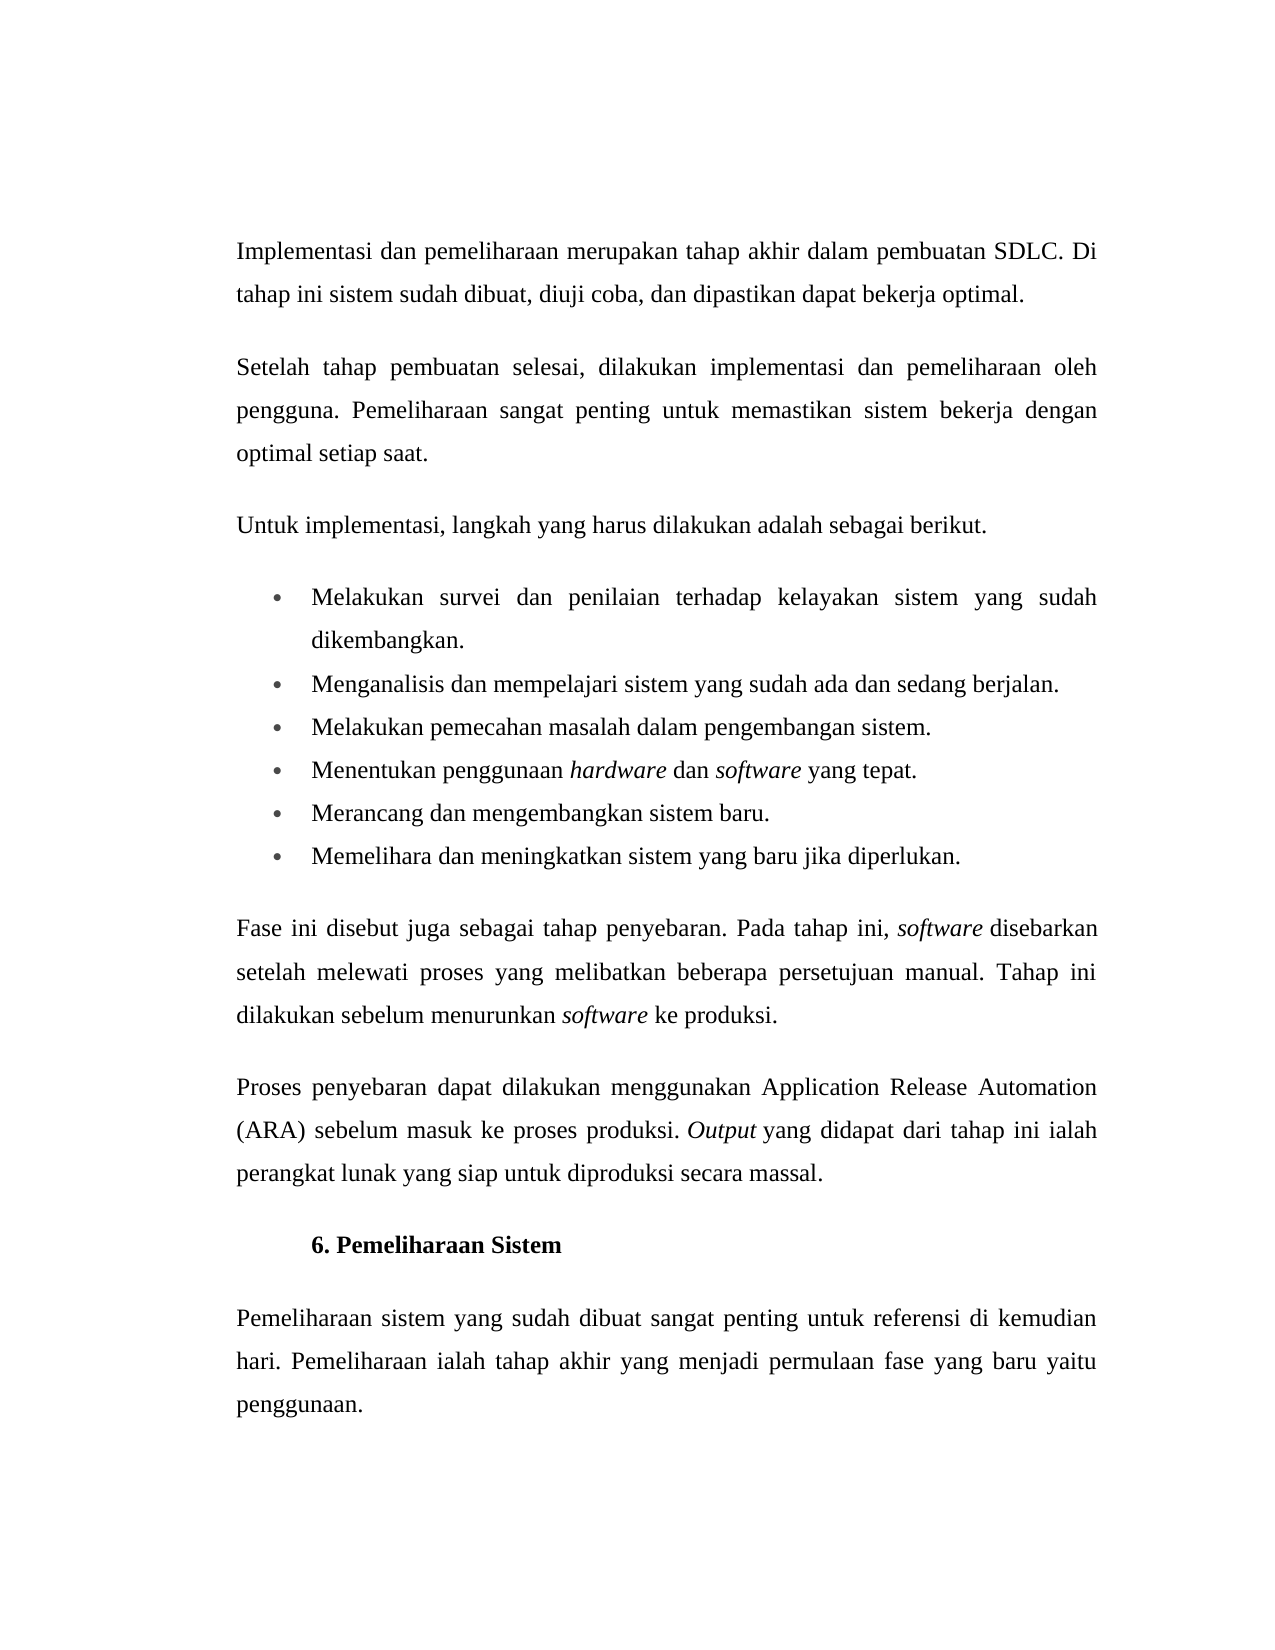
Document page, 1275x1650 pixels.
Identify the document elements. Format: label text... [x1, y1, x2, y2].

text Implementasi dan pemeliharaan merupakan tahap akhir dalam pembuatan SDLC. Di tahap ini sistem sudah dibuat, diuji coba, dan dipastikan dapat bekerja optimal. [236, 236, 1098, 308]
text Proses penyebaran dapat dilakukan menggunakan Application Release Automation (ARA) sebelum masuk ke proses produksi. Output yang didapat dari tahap ini ialah perangkat lunak yang siap untuk diproduksi secara massal. [236, 1072, 1098, 1187]
list Memelihara dan meningkatkan sistem yang baru jika diperlukan. [274, 841, 1098, 870]
text Pemeliharaan sistem yang sudah dibuat sangat penting untuk referensi di kemudian hari. Pemeliharaan ialah tahap akhir yang menjadi permulaan fase yang baru yaitu penggunaan. [236, 1303, 1098, 1418]
list Menganalisis dan mempelajari sistem yang sudah ada dan sedang berjalan. [274, 669, 1098, 697]
list Melakukan survei dan penilaian terhadap kelayakan sistem yang sudah dikembangkan. [274, 582, 1098, 654]
list Menentukan penggunaan hardware dan software yang tepat. [274, 755, 1098, 784]
text Setelah tahap pembuatan selesai, dilakukan implementasi dan pemeliharaan oleh pengguna. Pemeliharaan sangat penting untuk memastikan sistem bekerja dengan optimal setiap saat. [236, 352, 1098, 467]
text 6. Pemeliharaan Sistem [236, 1231, 1098, 1259]
list Merancang dan mengembangkan sistem baru. [274, 798, 1098, 827]
list Melakukan pemecahan masalah dalam pengembangan sistem. [274, 712, 1098, 741]
text Untuk implementasi, langkah yang harus dilakukan adalah sebagai berikut. [236, 510, 1098, 539]
text Fase ini disebut juga sebagai tahap penyebaran. Pada tahap ini, software disebarkan setelah melewati proses yang melibatkan beberapa persetujuan manual. Tahap ini dilakukan sebelum menurunkan software ke produksi. [236, 913, 1098, 1028]
